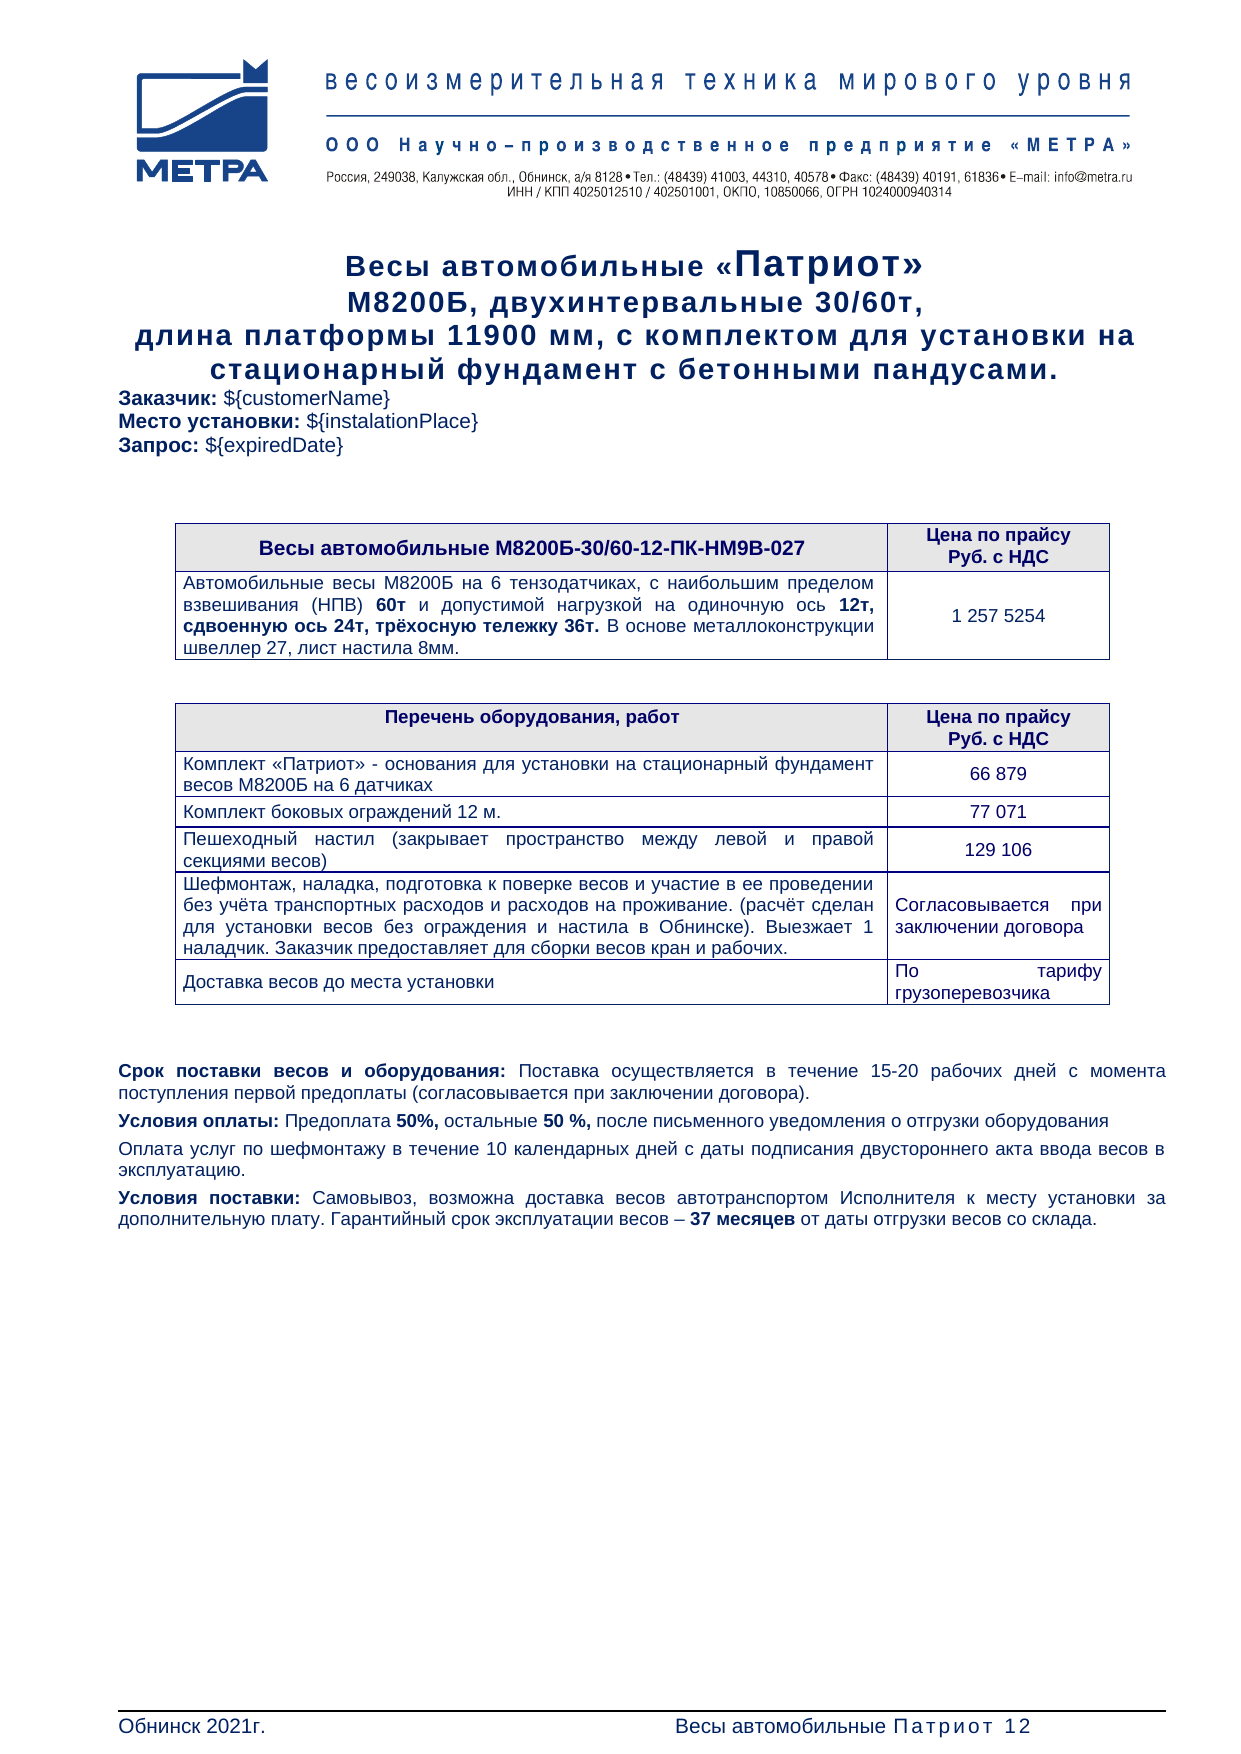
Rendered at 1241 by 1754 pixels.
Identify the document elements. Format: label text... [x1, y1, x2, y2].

table_cell Комплект «Патриот» - основания для установки на стационарный фундамент весов М8200Б на 6 датчиках [176, 752, 887, 796]
text Весы автомобильные «Патриот» [118, 242, 1152, 285]
text Оплата услуг по шефмонтажу в течение 10 календарных дней с даты подписания двустороннего акта ввода весов в эксплуатацию. [118, 1137, 1166, 1180]
table_cell Доставка весов до места установки [176, 960, 887, 1003]
text Запрос: ${expiredDate} [118, 433, 1166, 457]
table_cell Шефмонтаж, наладка, подготовка к поверке весов и участие в ее проведении без учёта транспортных расходов и расходов на проживание. (расчёт сделан для установки весов без ограждения и настила в Обнинске). Выезжает 1 наладчик. Заказчик предоставляет для сборки весов кран и рабочих. [176, 873, 887, 959]
table_cell По тарифу грузоперевозчика [888, 960, 1109, 1003]
table_cell Комплект боковых ограждений 12 м. [176, 797, 887, 826]
text длина платформы 11900 мм, с комплектом для установки на стационарный фундамент с бетонными пандусами. [118, 318, 1152, 385]
table_cell 77 071 [888, 797, 1109, 826]
table_cell Пешеходный настил (закрывает пространство между левой и правой секциями весов) [176, 828, 887, 871]
text Место установки: ${instalationPlace} [118, 409, 1166, 433]
text Срок поставки весов и оборудования: Поставка осуществляется в течение 15-20 рабочих дней с момента поступления первой предоплаты (согласовывается при заключении договора). [118, 1060, 1166, 1103]
text Заказчик: ${customerName} [118, 385, 1166, 409]
table_cell Согласовывается при заключении договора [888, 873, 1109, 959]
table_header Перечень оборудования, работ [176, 704, 887, 751]
table_cell 129 106 [888, 828, 1109, 871]
table_header Весы автомобильные М8200Б-30/60-12-ПК-НМ9В-027 [176, 524, 887, 571]
text Условия оплаты: Предоплата 50%, остальные 50 %, после письменного уведомления о отгрузки оборудования [118, 1109, 1166, 1131]
text Условия поставки: Самовывоз, возможна доставка весов автотранспортом Исполнителя к месту установки за дополнительную плату. Гарантийный срок эксплуатации весов – 37 месяцев от даты отгрузки весов со склада. [118, 1187, 1166, 1230]
table_header Цена по прайсу Руб. с НДС [888, 524, 1109, 571]
table_cell 1 257 5254 [888, 572, 1109, 658]
table_header Цена по прайсу Руб. с НДС [888, 704, 1109, 751]
table_cell Автомобильные весы М8200Б на 6 тензодатчиках, с наибольшим пределом взвешивания (НПВ) 60т и допустимой нагрузкой на одиночную ось 12т, сдвоенную ось 24т, трёхосную тележку 36т. В основе металлоконструкции швеллер 27, лист настила 8мм. [176, 572, 887, 658]
table_cell 66 879 [888, 752, 1109, 796]
text М8200Б, двухинтервальные 30/60т, [118, 285, 1152, 318]
